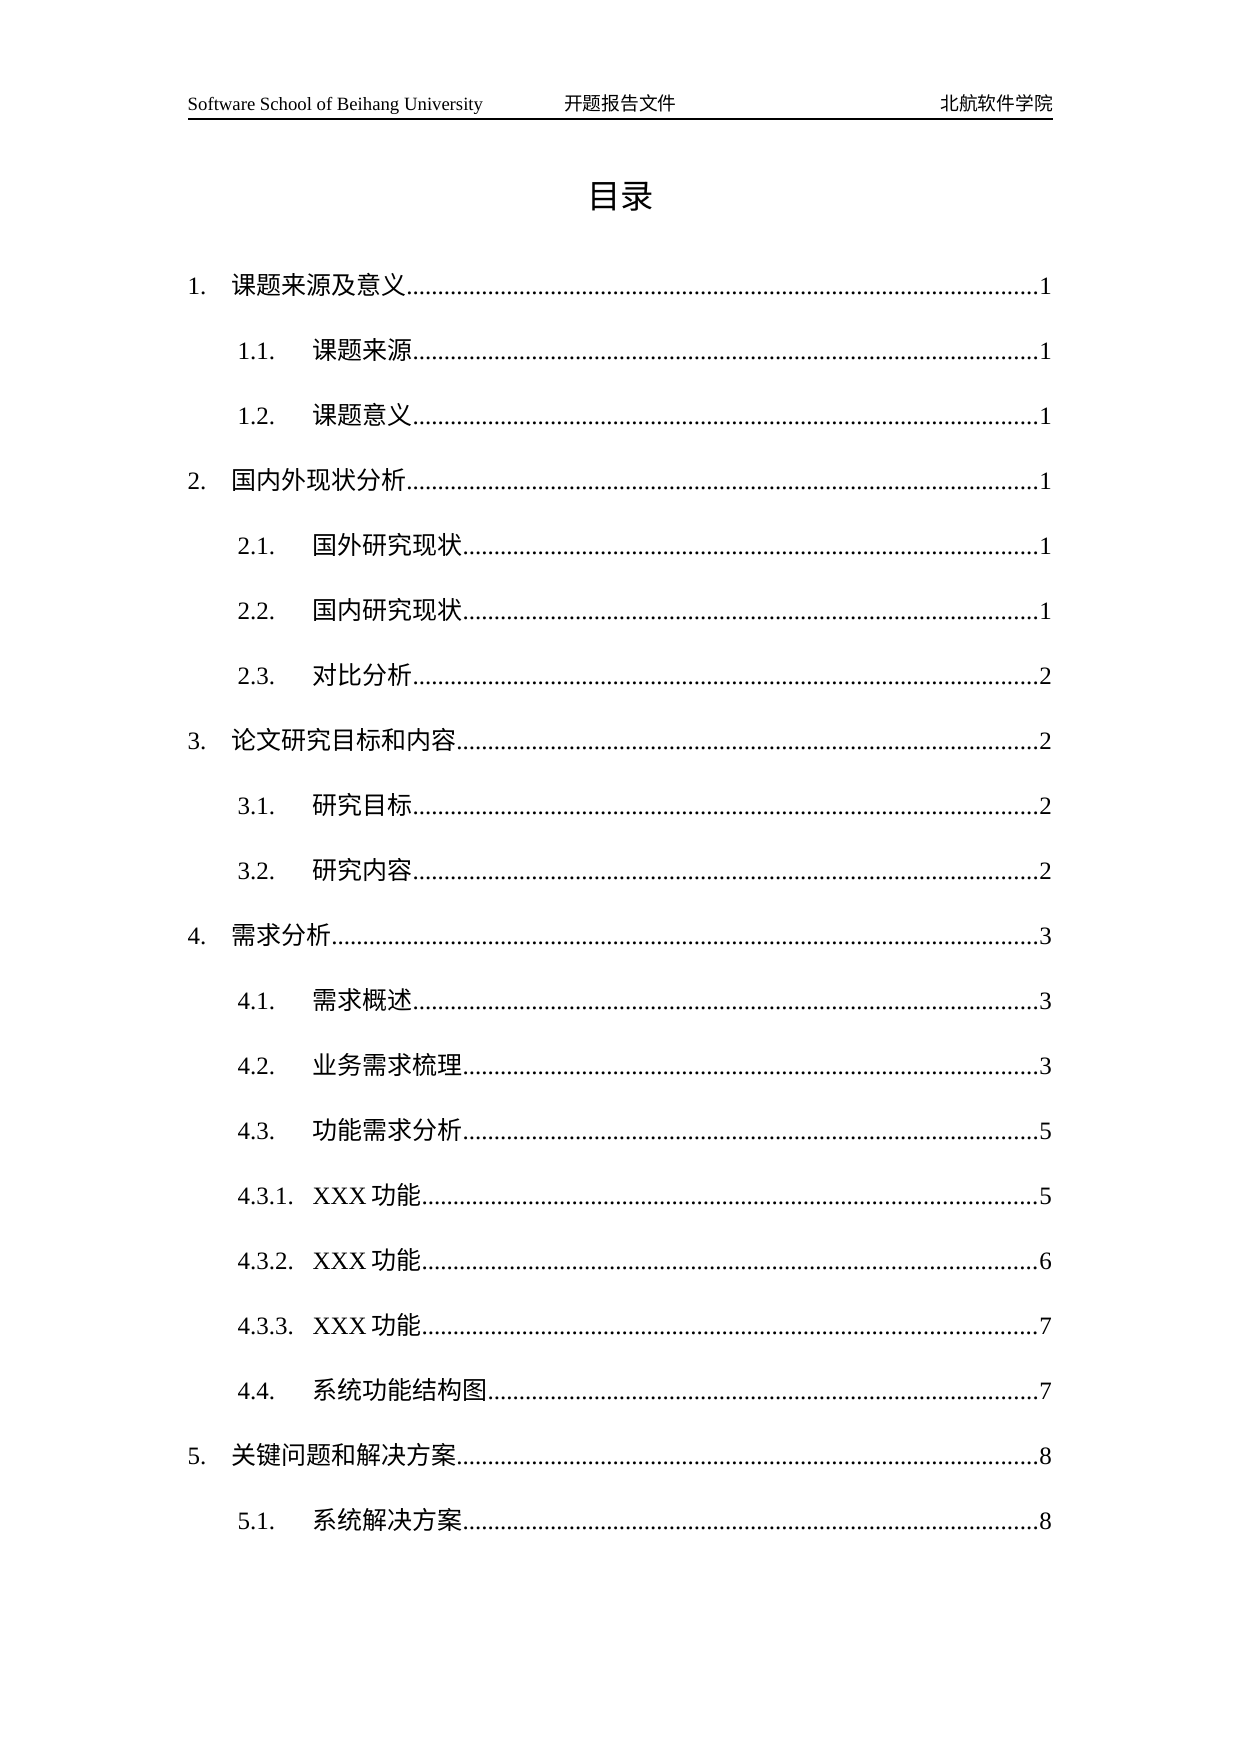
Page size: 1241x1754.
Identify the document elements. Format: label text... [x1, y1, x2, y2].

text 4.1. 需求概述 3 [237, 966, 1053, 1031]
text 目录 [187, 162, 1053, 227]
text 5.1. 系统解决方案 8 [237, 1486, 1053, 1551]
text 5. 关键问题和解决方案 8 [187, 1421, 1053, 1486]
text 4.3.1. XXX功能 5 [237, 1161, 1053, 1226]
text 4.2. 业务需求梳理 3 [237, 1031, 1053, 1096]
text 1.1. 课题来源 1 [237, 316, 1053, 381]
text 2.2. 国内研究现状 1 [237, 576, 1053, 641]
text 1. 课题来源及意义 1 [187, 251, 1053, 316]
text 3.2. 研究内容 2 [237, 836, 1053, 901]
text 1.2. 课题意义 1 [237, 381, 1053, 446]
text 4.3.2. XXX功能 6 [237, 1226, 1053, 1291]
text 4.3.3. XXX功能 7 [237, 1291, 1053, 1356]
text 3.1. 研究目标 2 [237, 771, 1053, 836]
text 4.3. 功能需求分析 5 [237, 1096, 1053, 1161]
text 3. 论文研究目标和内容 2 [187, 706, 1053, 771]
text 4.4. 系统功能结构图 7 [237, 1356, 1053, 1421]
text 2.3. 对比分析 2 [237, 641, 1053, 706]
text 2.1. 国外研究现状 1 [237, 511, 1053, 576]
text 2. 国内外现状分析 1 [187, 446, 1053, 511]
text 4. 需求分析 3 [187, 901, 1053, 966]
